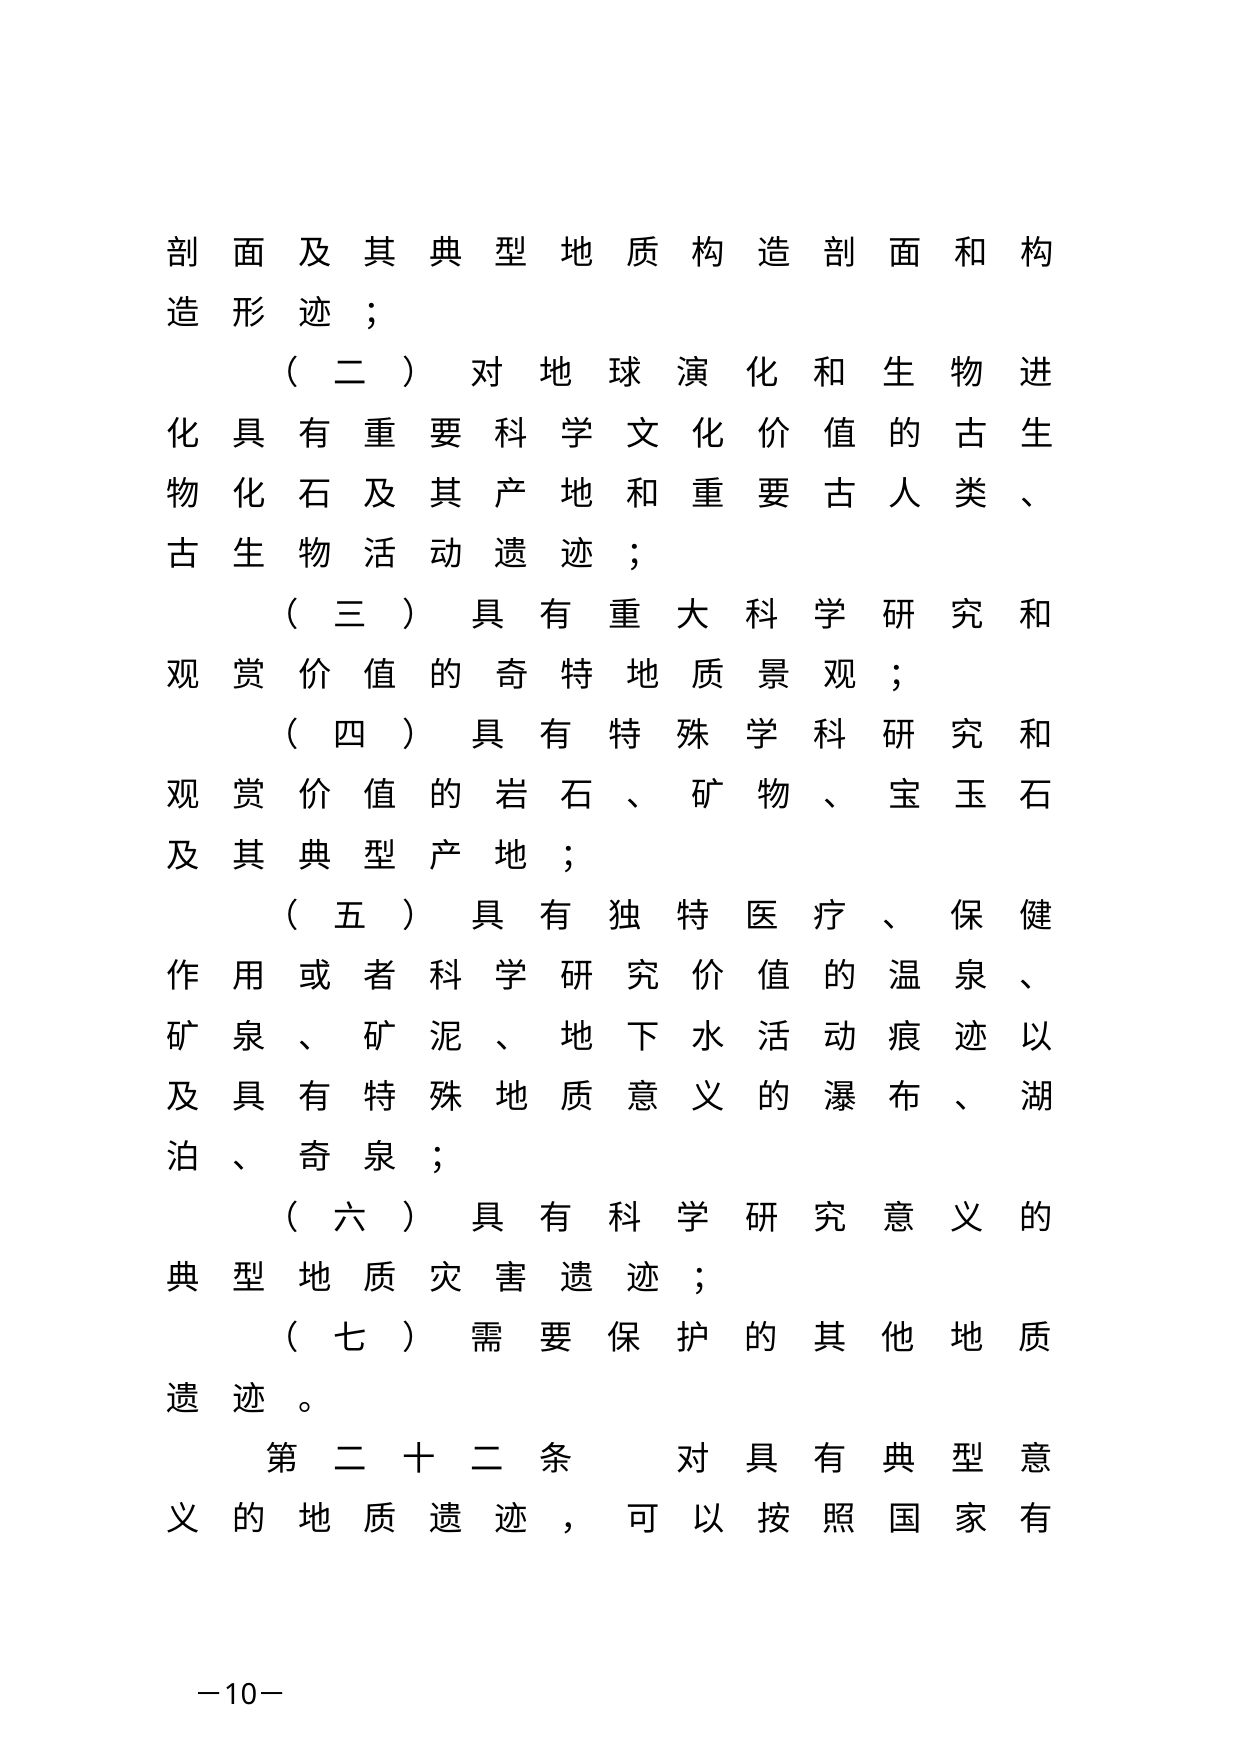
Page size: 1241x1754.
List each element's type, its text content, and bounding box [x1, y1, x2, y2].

text （五）具有独特医疗、保健作用或者科学研究价值的温泉、矿泉、矿泥、地下水活动痕迹以及具有特殊地质意义的瀑布、湖泊、奇泉； [167, 883, 1085, 1184]
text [167, 1426, 1085, 1546]
text （六）具有科学研究意义的典型地质灾害遗迹； [167, 1184, 1085, 1305]
text （四）具有特殊学科研究和观赏价值的岩石、矿物、宝玉石及其典型产地； [167, 702, 1085, 883]
text （二）对地球演化和生物进化具有重要科学文化价值的古生物化石及其产地和重要古人类、古生物活动遗迹； [167, 340, 1085, 581]
text （七）需要保护的其他地质遗迹。 [167, 1305, 1085, 1426]
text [167, 219, 1085, 340]
text （三）具有重大科学研究和观赏价值的奇特地质景观； [167, 581, 1085, 702]
